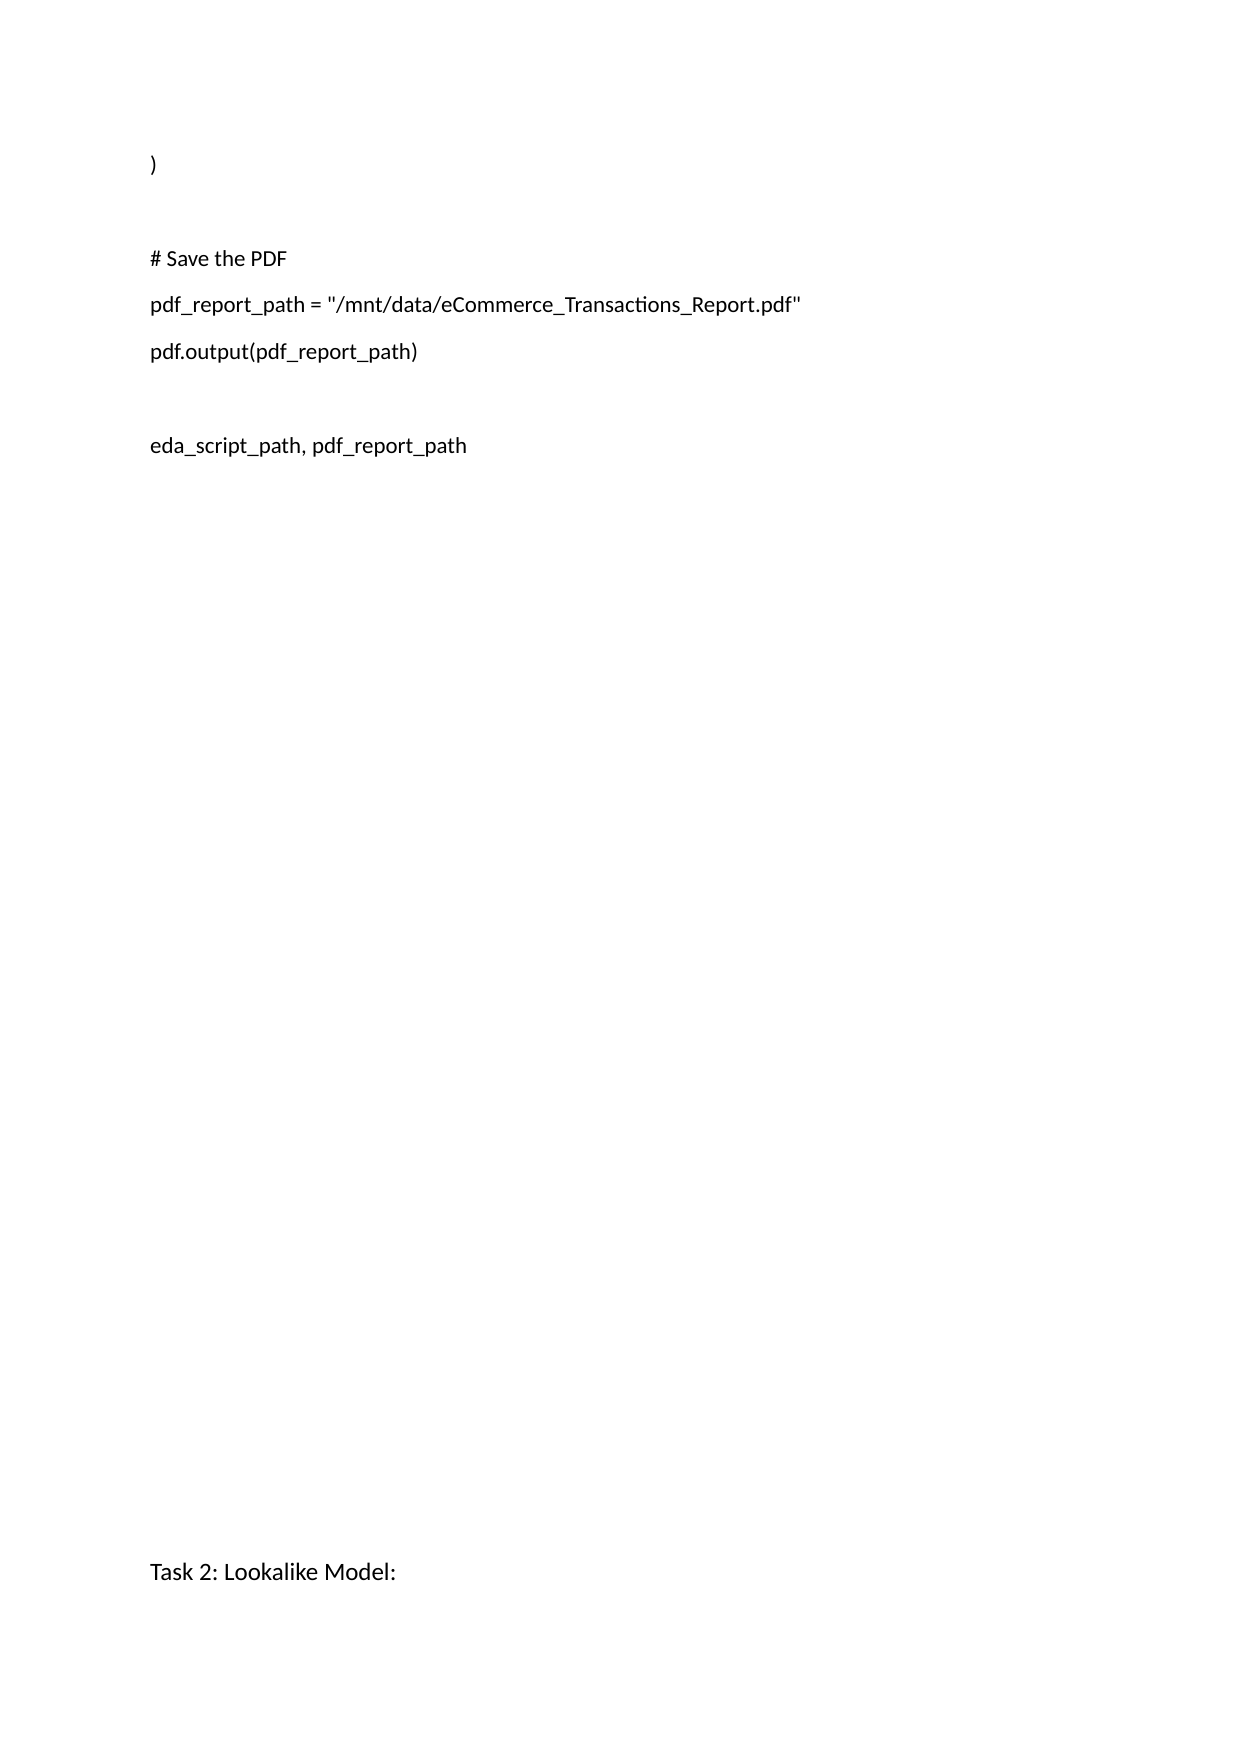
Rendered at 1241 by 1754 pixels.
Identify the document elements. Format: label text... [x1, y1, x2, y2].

text pdf_report_path = "/mnt/data/eCommerce_Transactions_Report.pdf" [150, 291, 1090, 319]
text ) [150, 150, 1090, 178]
text pdf.output(pdf_report_path) [150, 337, 1090, 366]
text Task 2: Lookalike Model: [150, 1556, 1090, 1587]
text # Save the PDF [150, 244, 1090, 272]
text eda_script_path, pdf_report_path [150, 431, 1090, 459]
